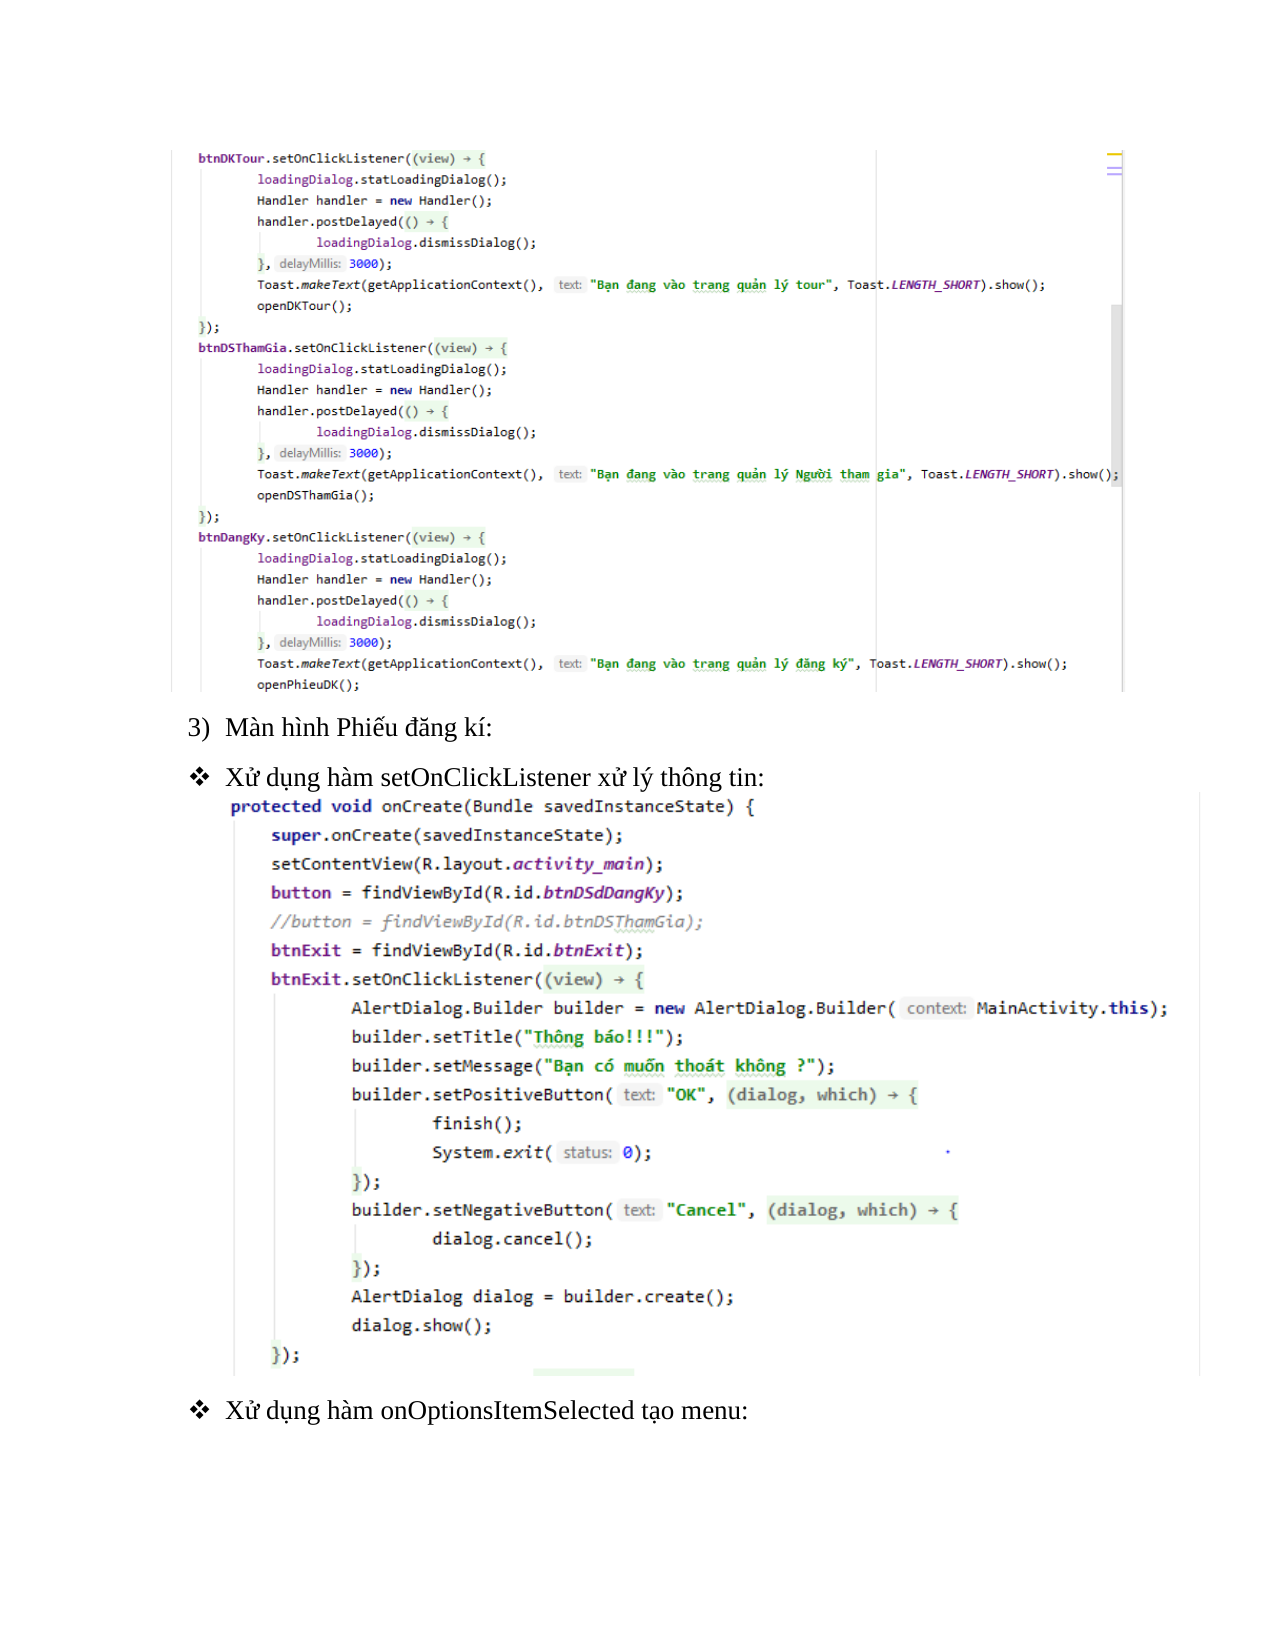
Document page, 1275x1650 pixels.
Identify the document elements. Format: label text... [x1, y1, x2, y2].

picture [225, 792, 1200, 1376]
list Xử dụng hàm setOnClickListener xử lý thông tin: [187, 761, 1125, 792]
list Màn hình Phiếu đăng kí: [187, 711, 1125, 742]
list Xử dụng hàm onOptionsItemSelected tạo menu: [187, 1394, 1125, 1426]
picture [150, 150, 1125, 692]
